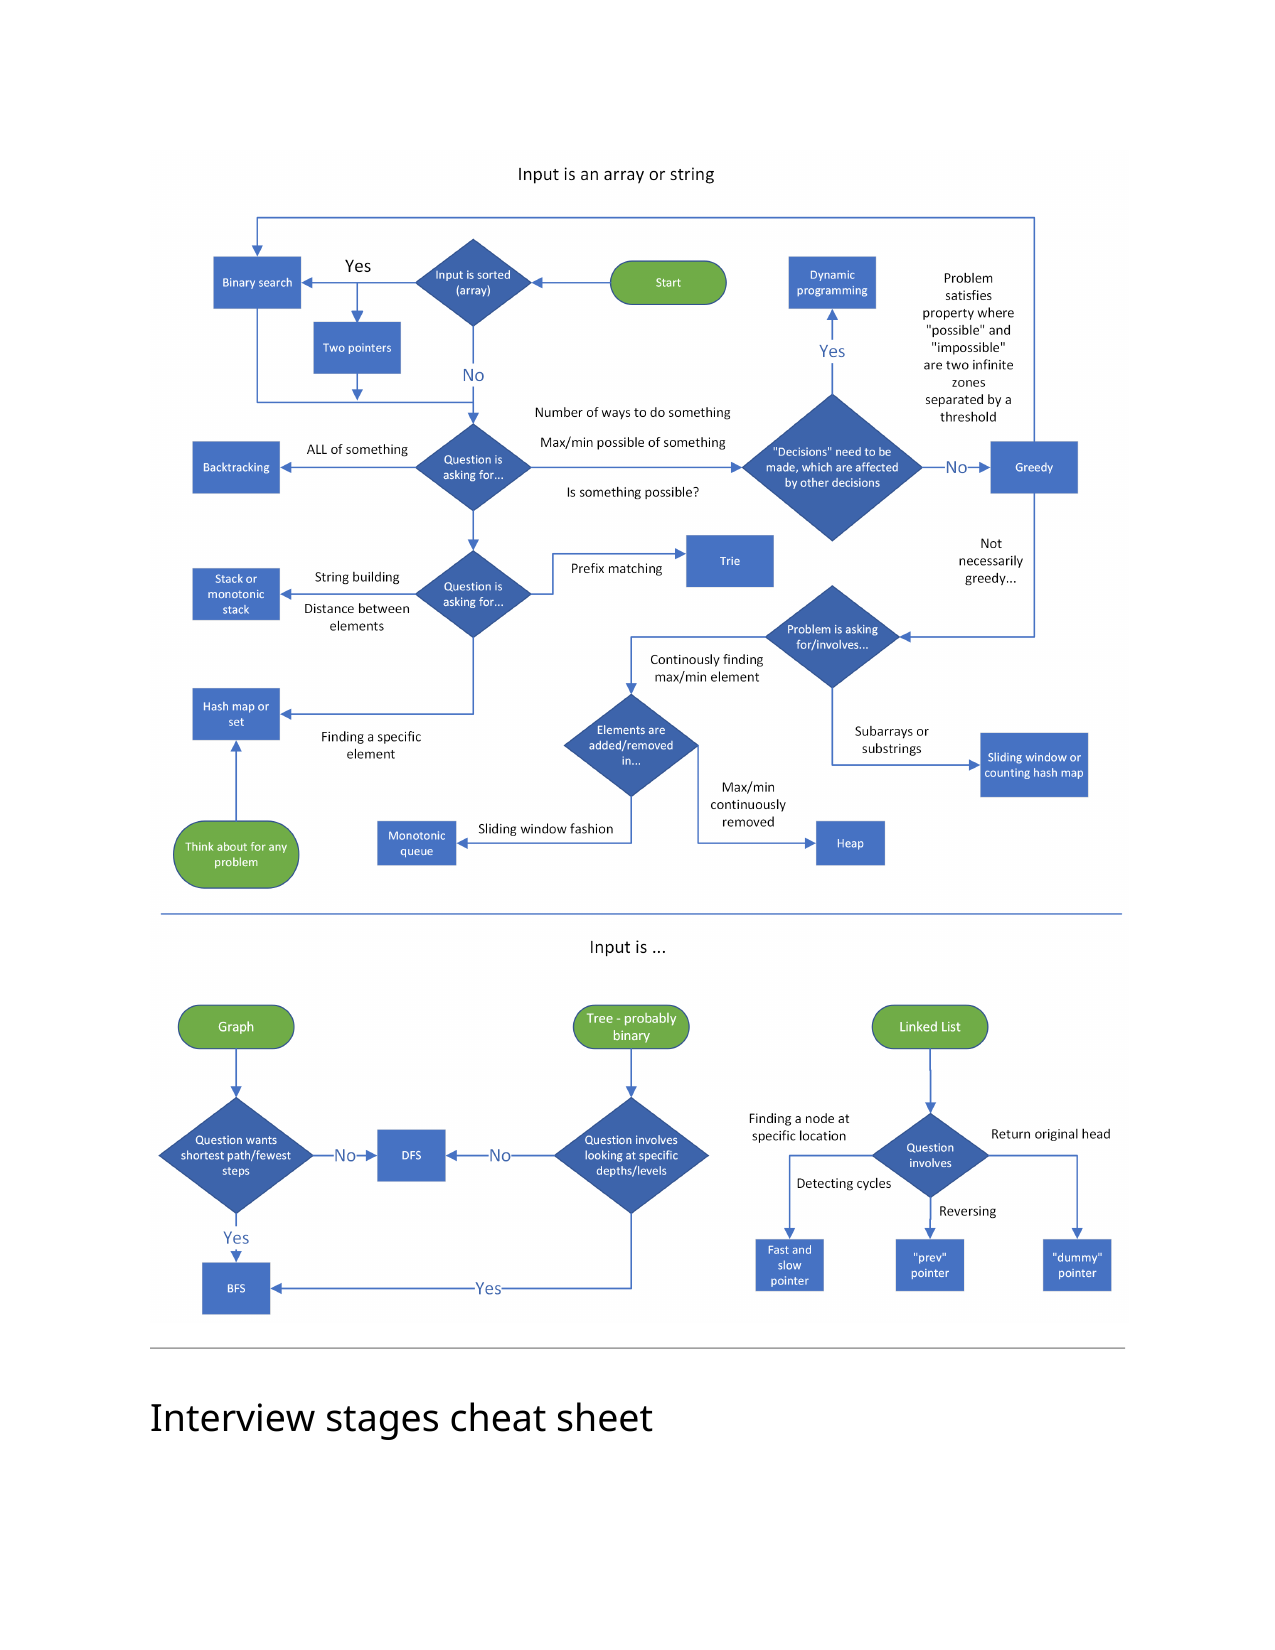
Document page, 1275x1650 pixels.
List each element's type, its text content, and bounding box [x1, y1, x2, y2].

text Interview stages cheat sheet [150, 1391, 1125, 1442]
picture [150, 150, 1129, 1323]
